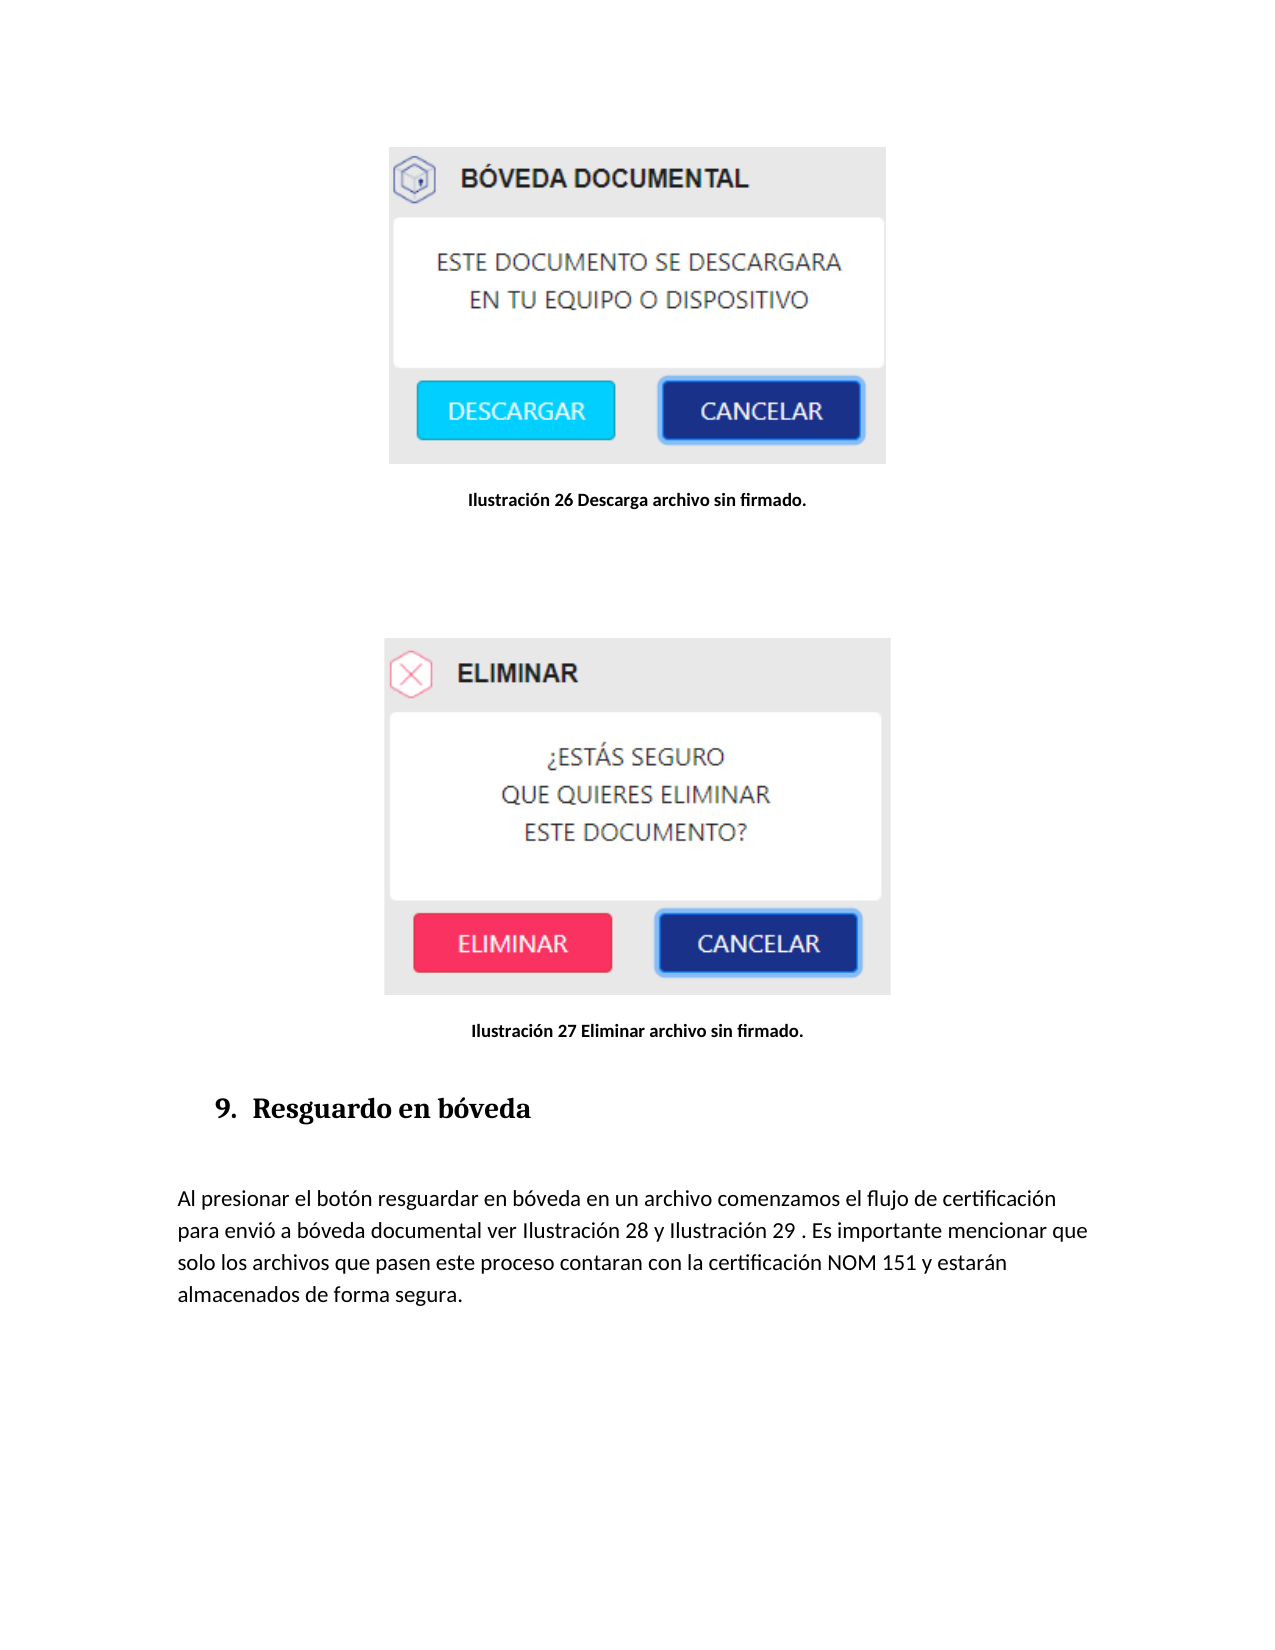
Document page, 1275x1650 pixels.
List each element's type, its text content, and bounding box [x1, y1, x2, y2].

subtitle Resguardo en bóveda [215, 1092, 1098, 1126]
picture [384, 638, 891, 995]
text Al presionar el botón resguardar en bóveda en un archivo comenzamos el flujo de certificación para envió a bóveda documental ver Ilustración 28 y Ilustración 29 . Es importante mencionar que solo los archivos que pasen este proceso contaran con la certificación NOM 151 y estarán almacenados de forma segura. [177, 1184, 1098, 1308]
picture [389, 147, 886, 464]
